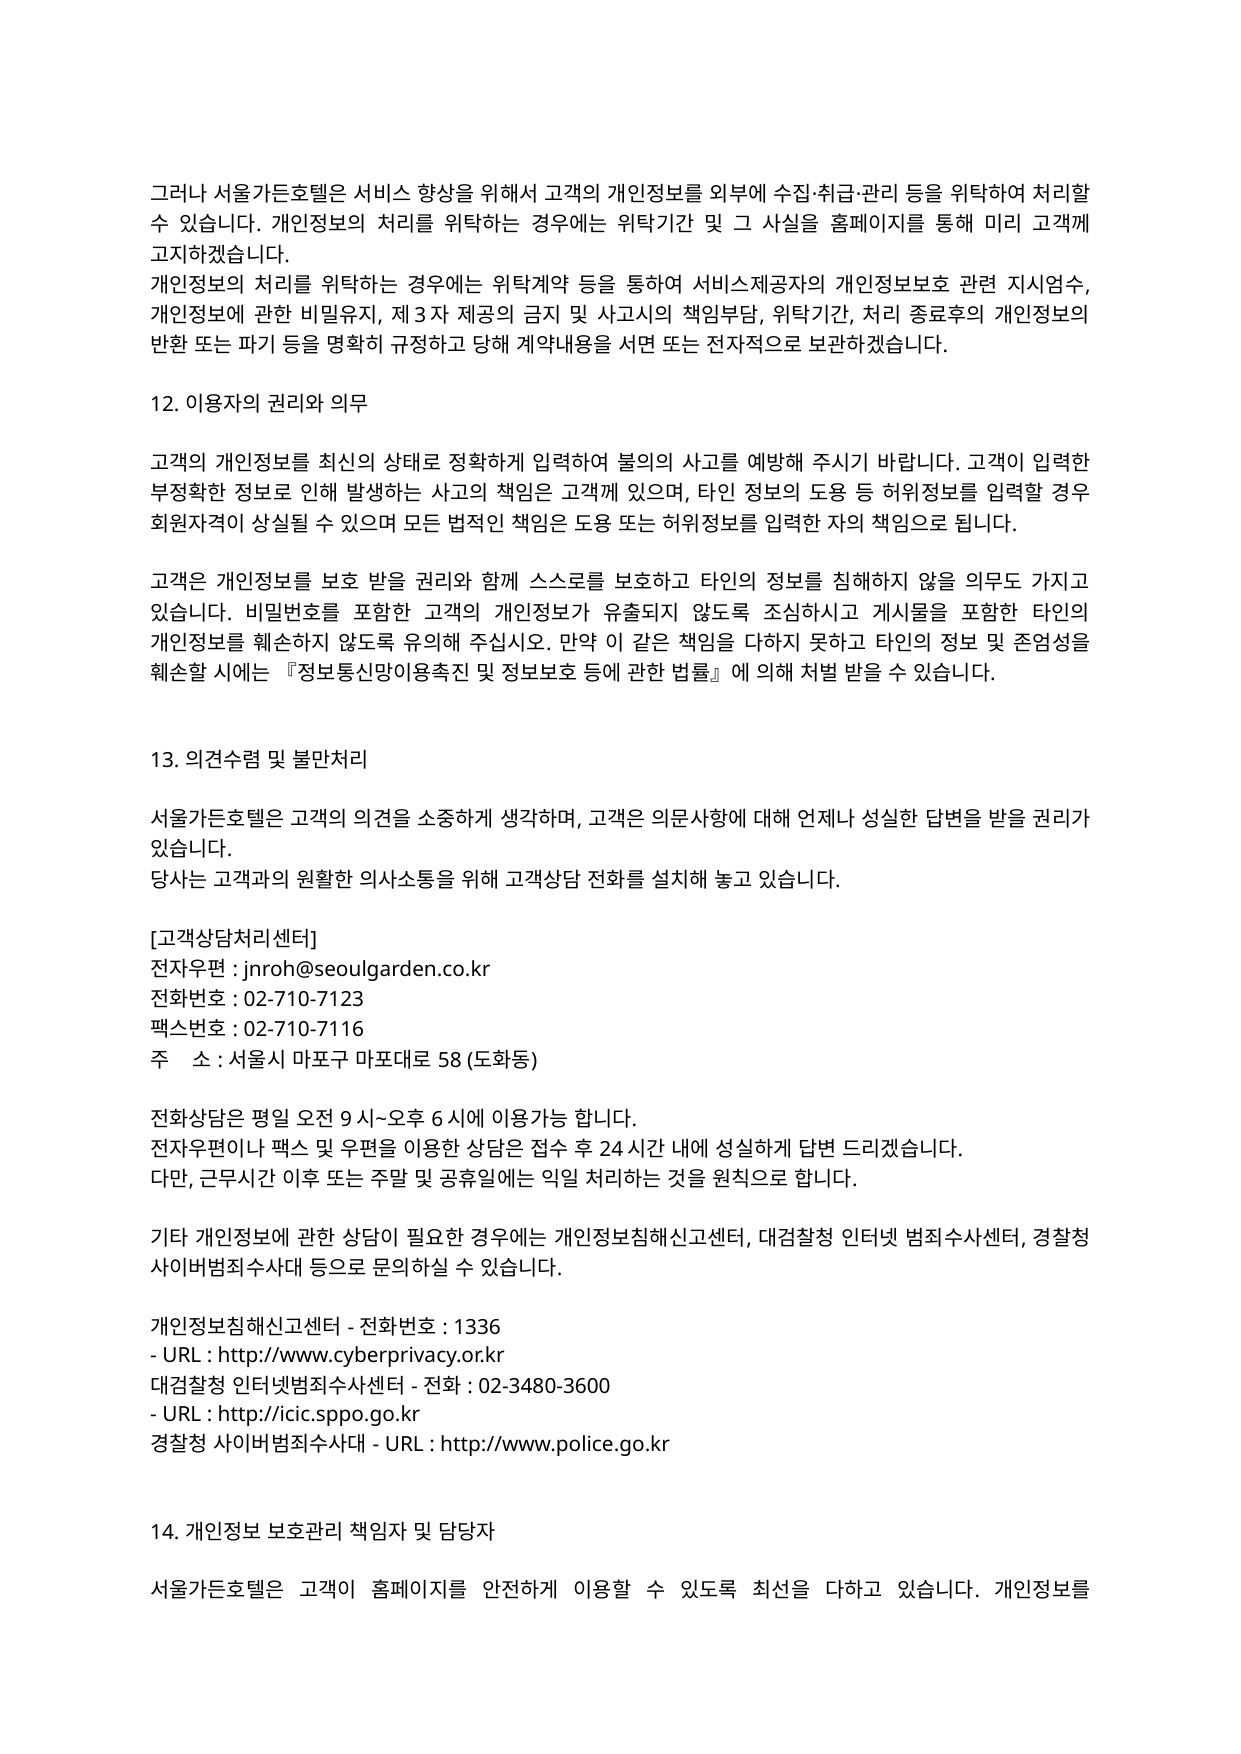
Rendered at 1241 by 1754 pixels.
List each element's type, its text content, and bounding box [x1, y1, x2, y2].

text 대검찰청 인터넷범죄수사센터 - 전화 : 02-3480-3600 [150, 1369, 1090, 1399]
text 13. 의견수렴 및 불만처리 [150, 744, 1090, 774]
text 개인정보침해신고센터 - 전화번호 : 1336 [150, 1310, 1090, 1341]
text 고객의 개인정보를 최신의 상태로 정확하게 입력하여 불의의 사고를 예방해 주시기 바랍니다. 고객이 입력한 부정확한 정보로 인해 발생하는 사고의 책임은 고객께 있으며, 타인 정보의 도용 등 허위정보를 입력할 경우 회원자격이 상실될 수 있으며 모든 법적인 책임은 도용 또는 허위정보를 입력한 자의 책임으로 됩니다. [150, 446, 1090, 537]
text 경찰청 사이버범죄수사대 - URL : http://www.police.go.kr [150, 1428, 1090, 1458]
text 고객은 개인정보를 보호 받을 권리와 함께 스스로를 보호하고 타인의 정보를 침해하지 않을 의무도 가지고 있습니다. 비밀번호를 포함한 고객의 개인정보가 유출되지 않도록 조심하시고 게시물을 포함한 타인의 개인정보를 훼손하지 않도록 유의해 주십시오. 만약 이 같은 책임을 다하지 못하고 타인의 정보 및 존엄성을 훼손할 시에는 『정보통신망이용촉진 및 정보보호 등에 관한 법률』에 의해 처벌 받을 수 있습니다. [150, 566, 1090, 687]
text 12. 이용자의 권리와 의무 [150, 387, 1090, 418]
text [고객상담처리센터] [150, 922, 1090, 952]
text - URL : http://www.cyberprivacy.or.kr [150, 1341, 1090, 1369]
text 다만, 근무시간 이후 또는 주말 및 공휴일에는 익일 처리하는 것을 원칙으로 합니다. [150, 1162, 1090, 1193]
text 팩스번호 : 02-710-7116 [150, 1013, 1090, 1043]
text 개인정보의 처리를 위탁하는 경우에는 위탁계약 등을 통하여 서비스제공자의 개인정보보호 관련 지시엄수, 개인정보에 관한 비밀유지, 제3자 제공의 금지 및 사고시의 책임부담, 위탁기간, 처리 종료후의 개인정보의 반환 또는 파기 등을 명확히 규정하고 당해 계약내용을 서면 또는 전자적으로 보관하겠습니다. [150, 268, 1090, 359]
text 서울가든호텔은 고객의 의견을 소중하게 생각하며, 고객은 의문사항에 대해 언제나 성실한 답변을 받을 권리가 있습니다. [150, 802, 1090, 863]
text 주 소 : 서울시 마포구 마포대로 58 (도화동) [150, 1043, 1090, 1073]
text 전자우편 : jnroh@seoulgarden.co.kr [150, 952, 1090, 982]
text 전화번호 : 02-710-7123 [150, 982, 1090, 1013]
text 기타 개인정보에 관한 상담이 필요한 경우에는 개인정보침해신고센터, 대검찰청 인터넷 범죄수사센터, 경찰청 사이버범죄수사대 등으로 문의하실 수 있습니다. [150, 1221, 1090, 1282]
text - URL : http://icic.sppo.go.kr [150, 1399, 1090, 1428]
text 전화상담은 평일 오전 9시~오후 6시에 이용가능 합니다. [150, 1102, 1090, 1132]
text 당사는 고객과의 원활한 의사소통을 위해 고객상담 전화를 설치해 놓고 있습니다. [150, 863, 1090, 893]
text 14. 개인정보 보호관리 책임자 및 담당자 [150, 1515, 1090, 1545]
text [150, 1574, 1090, 1604]
text 그러나 서울가든호텔은 서비스 향상을 위해서 고객의 개인정보를 외부에 수집·취급·관리 등을 위탁하여 처리할 수 있습니다. 개인정보의 처리를 위탁하는 경우에는 위탁기간 및 그 사실을 홈페이지를 통해 미리 고객께 고지하겠습니다. [150, 177, 1090, 268]
text 전자우편이나 팩스 및 우편을 이용한 상담은 접수 후 24시간 내에 성실하게 답변 드리겠습니다. [150, 1132, 1090, 1162]
